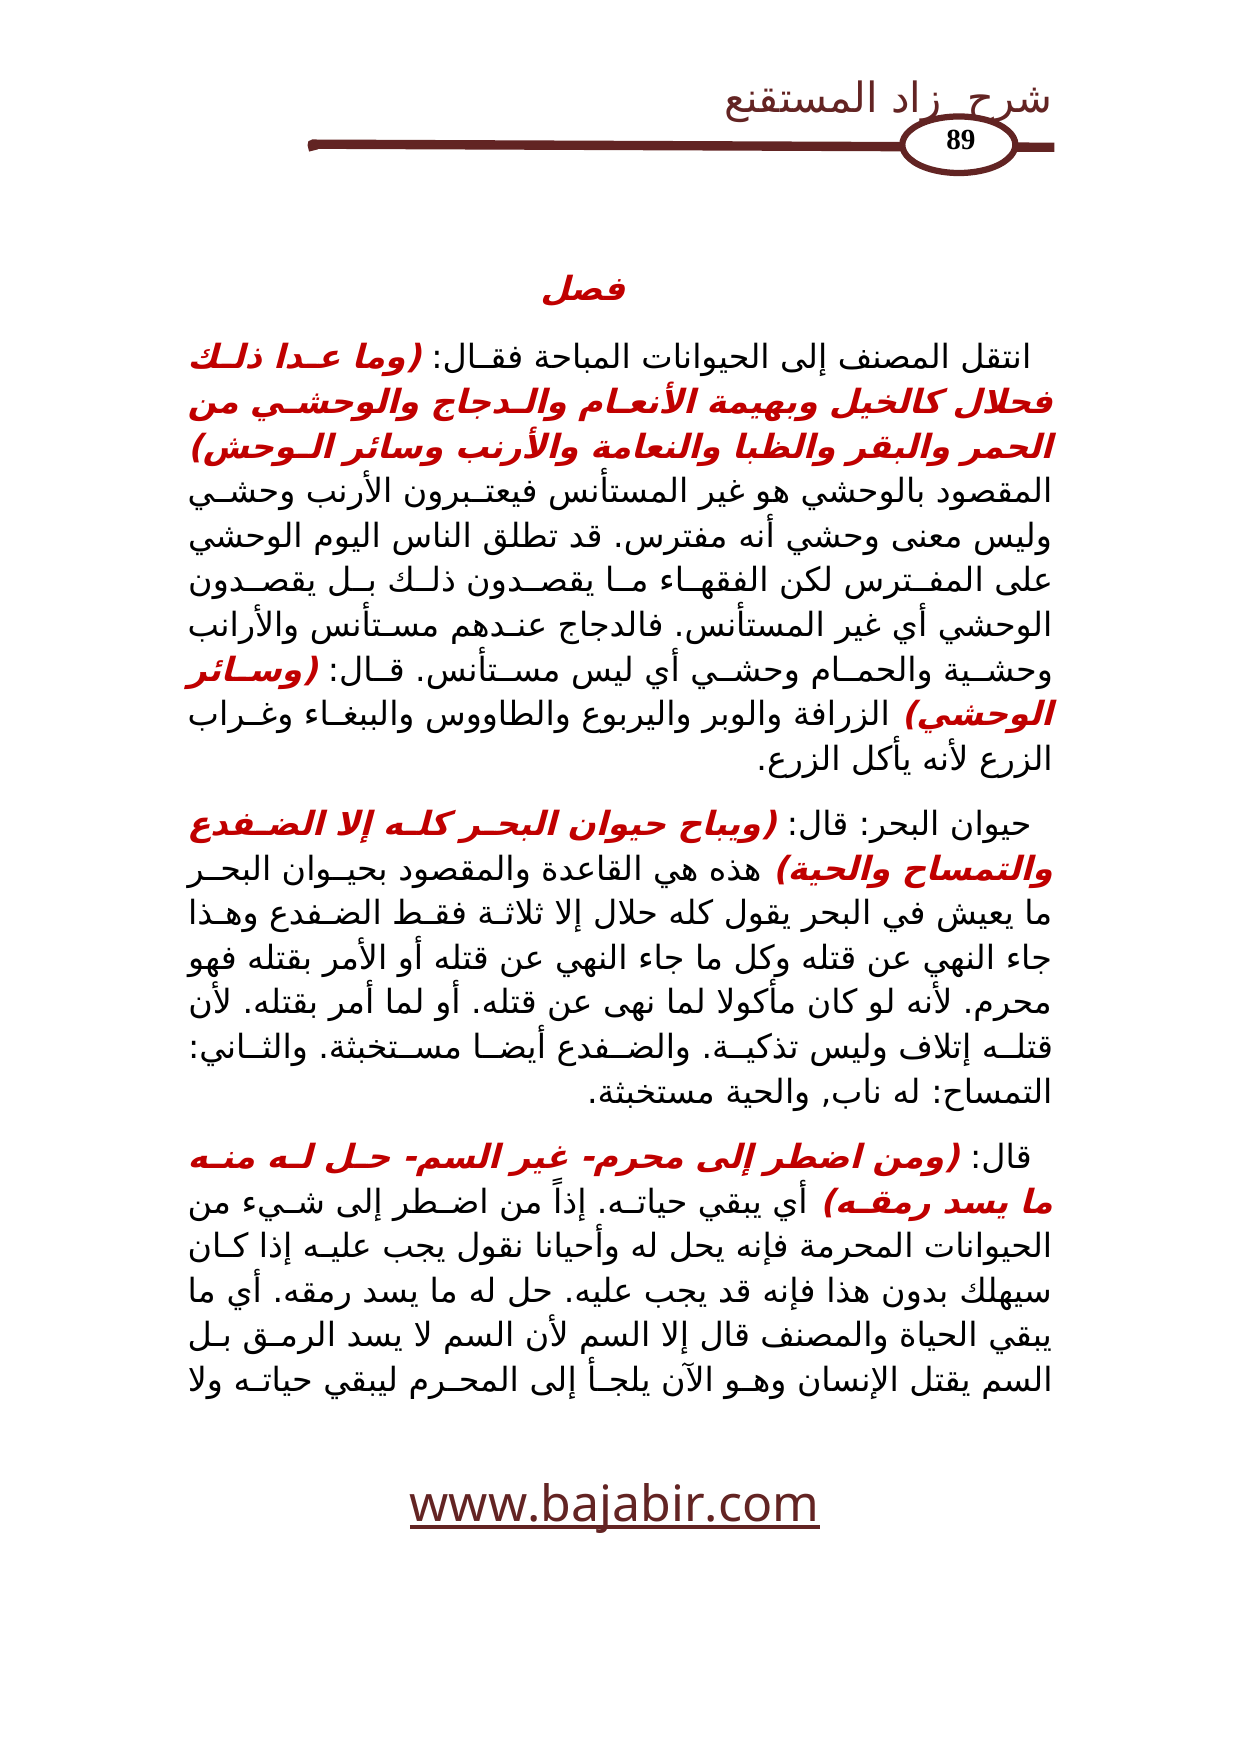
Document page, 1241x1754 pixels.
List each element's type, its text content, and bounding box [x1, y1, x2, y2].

text انتقل المصنف إلى الحيوانات المباحة فقال: (وما عدا ذلك فحلال كالخيل وبهيمة الأنعام والدجاج والوحشي من الحمر والبقر والظبا والنعامة والأرنب وسائر الوحش) المقصود بالوحشي هو غير المستأنس فيعتبرون الأرنب وحشي وليس معنى وحشي أنه مفترس. قد تطلق الناس اليوم الوحشي على المفترس لكن الفقهاء ما يقصدون ذلك بل يقصدون الوحشي أي غير المستأنس. فالدجاج عندهم مستأنس والأرانب وحشية والحمام وحشي أي ليس مستأنس. قال: (وسائر الوحشي) الزرافة والوبر واليربوع والطاووس والببغاء وغراب الزرع لأنه يأكل الزرع. [187, 338, 1053, 778]
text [187, 1137, 1053, 1399]
text حيوان البحر: قال: (ويباح حيوان البحر كله إلا الضفدع والتمساح والحية) هذه هي القاعدة والمقصود بحيوان البحر ما يعيش في البحر يقول كله حلال إلا ثلاثة فقط الضفدع وهذا جاء النهي عن قتله وكل ما جاء النهي عن قتله أو الأمر بقتله فهو محرم. لأنه لو كان مأكولا لما نهى عن قتله. أو لما أمر بقتله. لأن قتله إتلاف وليس تذكية. والضفدع أيضا مستخبثة. والثاني: التمساح: له ناب, والحية مستخبثة. [187, 804, 1053, 1111]
text فصل [187, 270, 978, 309]
